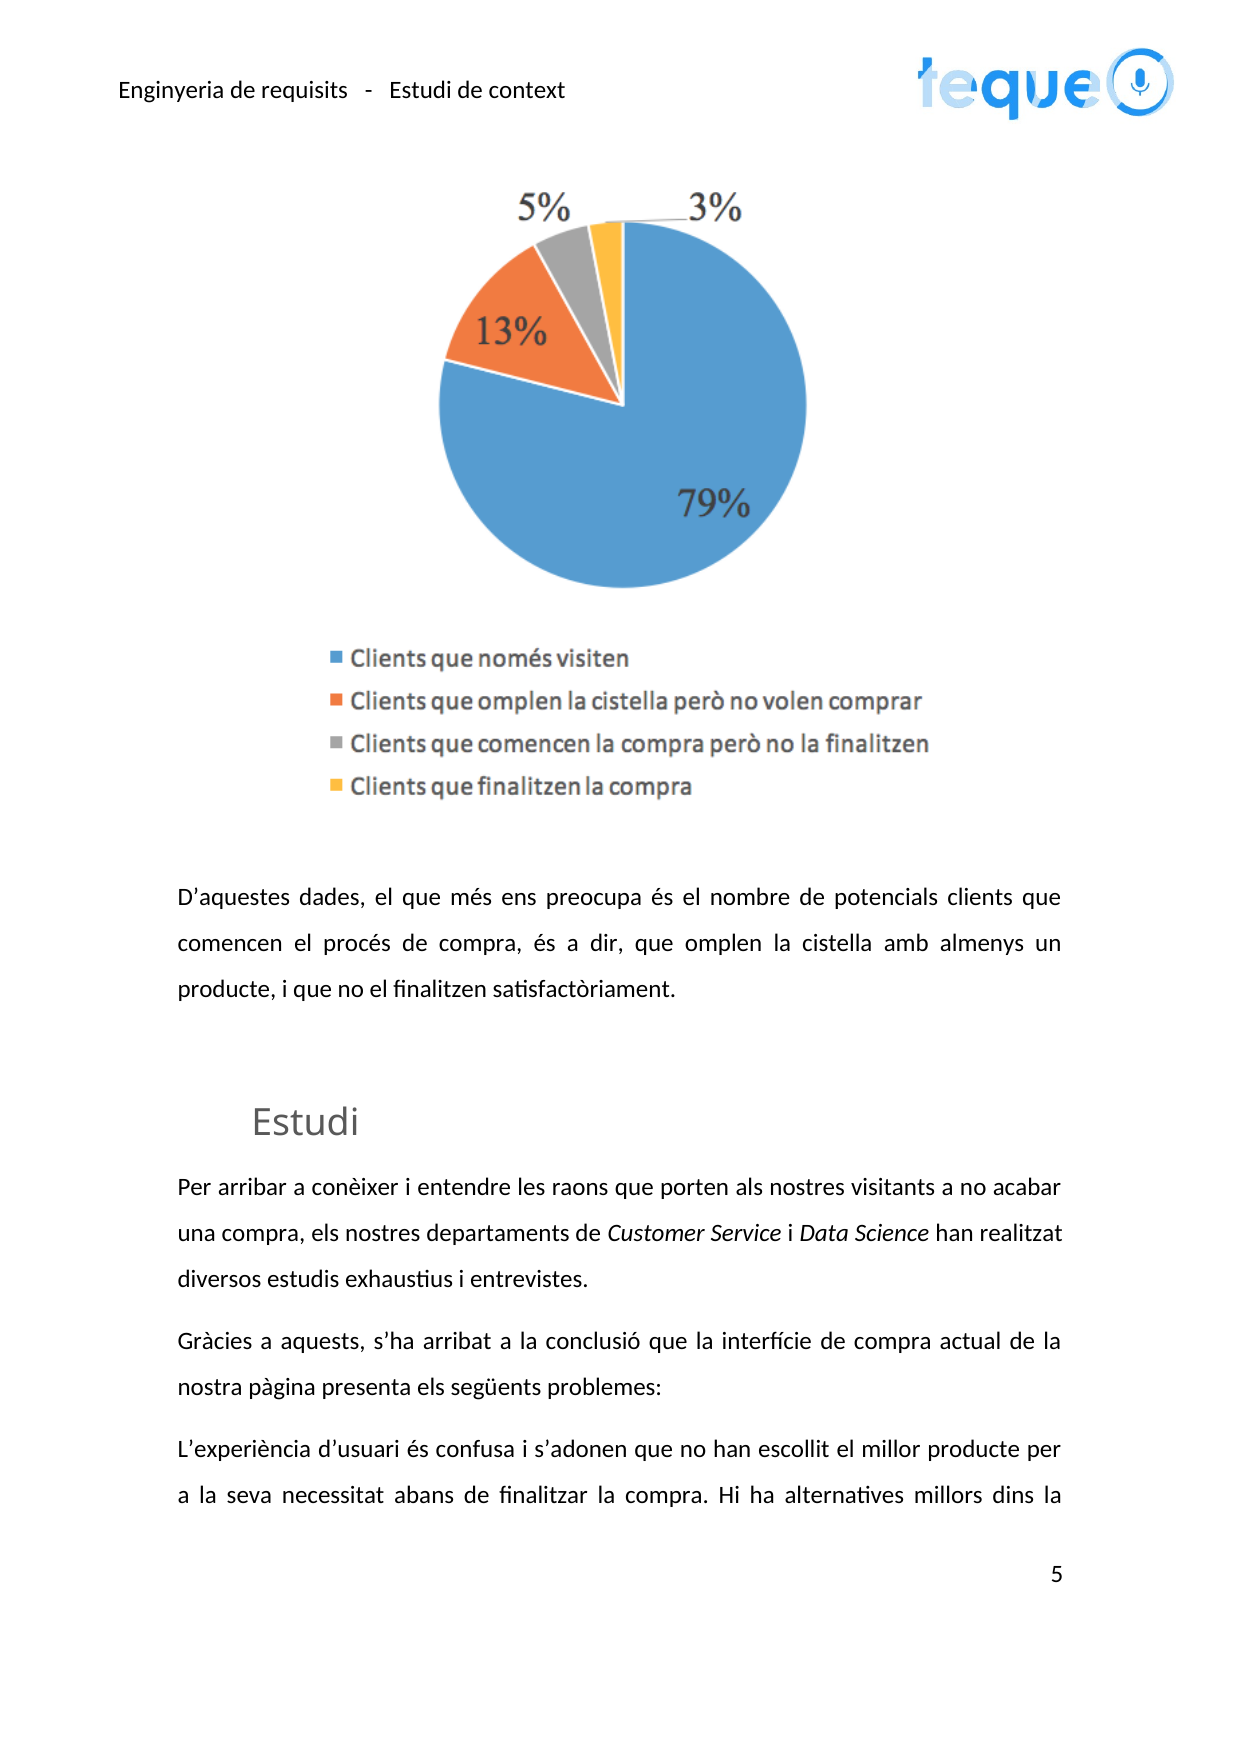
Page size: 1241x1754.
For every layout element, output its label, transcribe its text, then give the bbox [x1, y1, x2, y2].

picture [295, 185, 954, 804]
subtitle Estudi [251, 1095, 1063, 1146]
text D’aquestes dades, el que més ens preocupa és el nombre de potencials clients que comencen el procés de compra, és a dir, que omplen la cistella amb almenys un producte, i que no el finalitzen satisfactòriament. [177, 881, 1063, 1003]
picture [915, 39, 1194, 127]
text Gràcies a aquests, s’ha arribat a la conclusió que la interfície de compra actual de la nostra pàgina presenta els següents problemes: [177, 1325, 1063, 1402]
text Per arribar a conèixer i entendre les raons que porten als nostres visitants a no acabar una compra, els nostres departaments de Customer Service i Data Science han realitzat diversos estudis exhaustius i entrevistes. [177, 1172, 1063, 1293]
